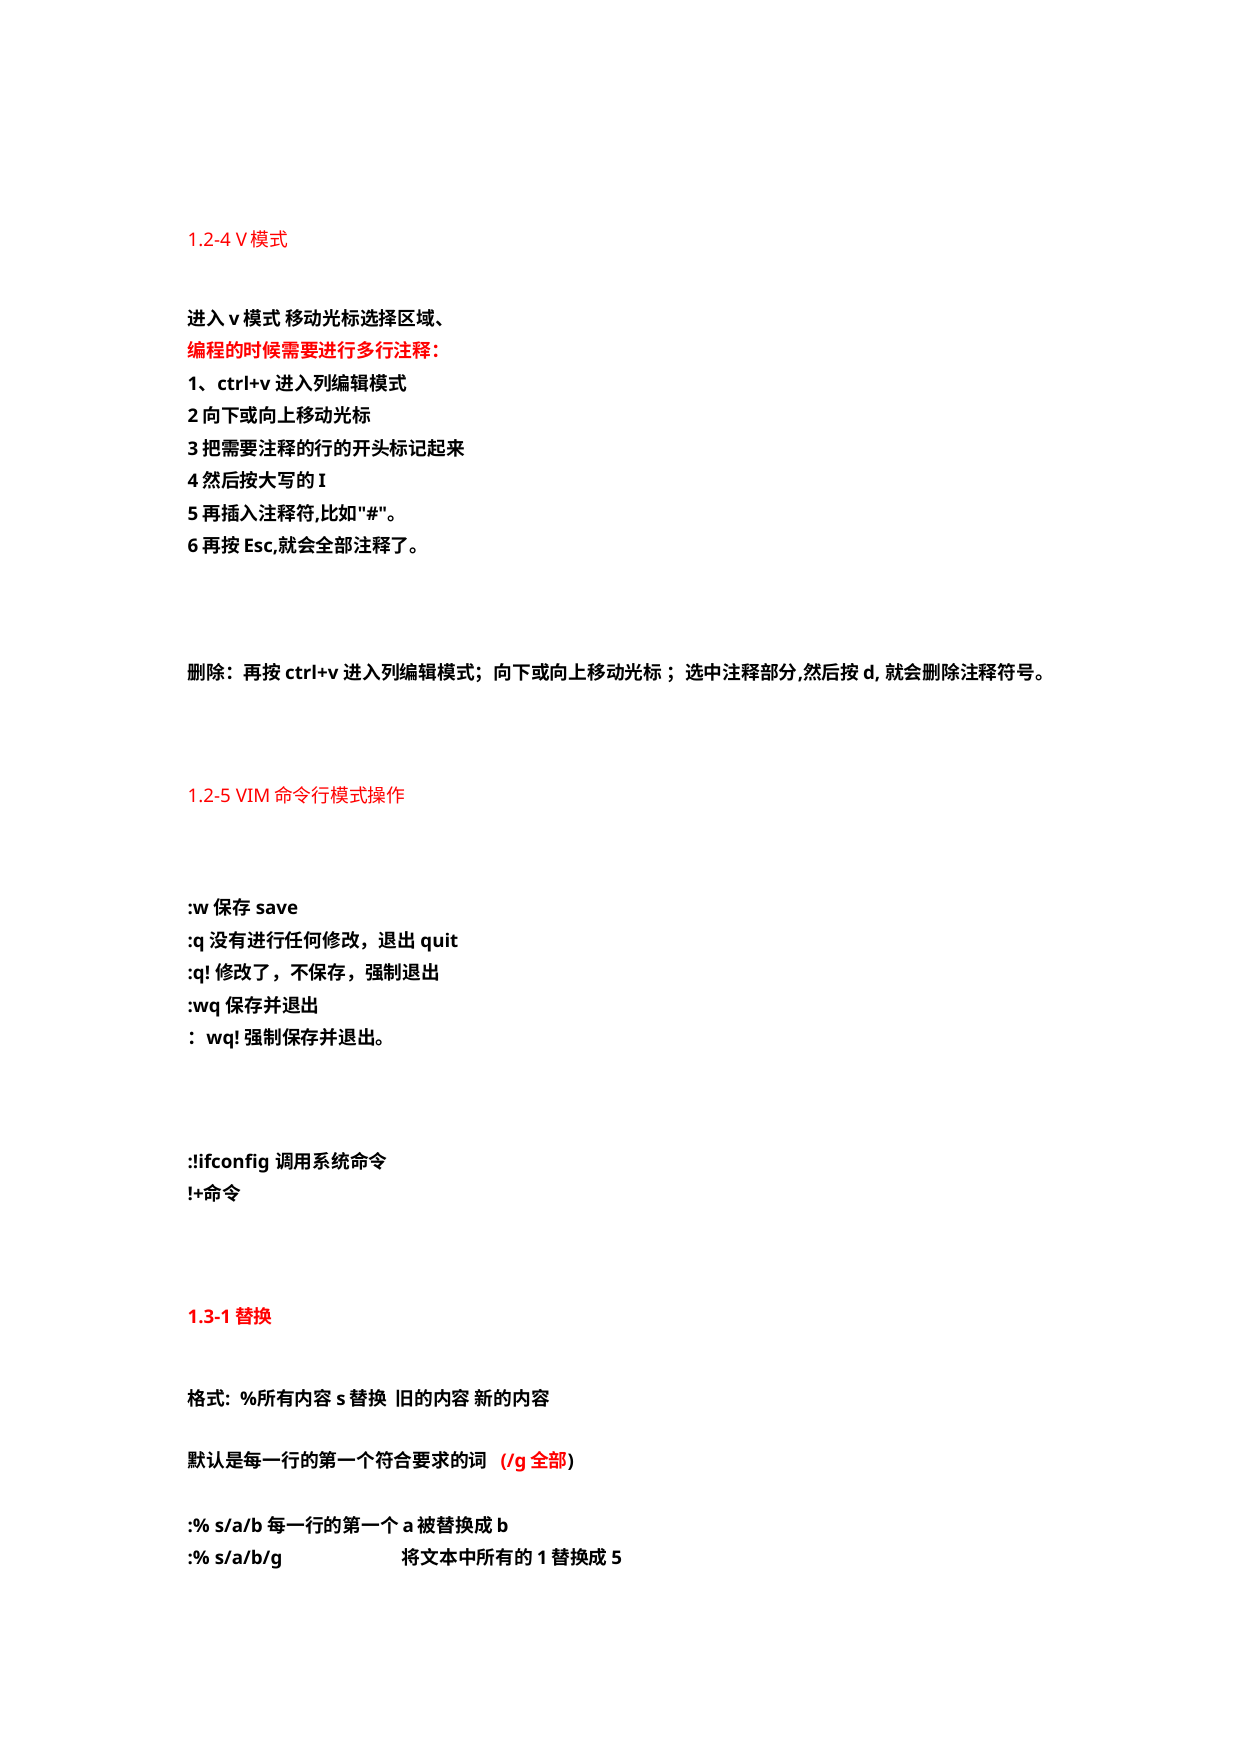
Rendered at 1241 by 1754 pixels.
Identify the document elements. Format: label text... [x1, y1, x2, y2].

text 进入v模式 移动光标选择区域、 [187, 301, 1053, 333]
text ：wq! 强制保存并退出。 [187, 1020, 1053, 1053]
text 2向下或向上移动光标 [187, 398, 1053, 431]
text 4然后按大写的I [187, 463, 1053, 496]
text 3把需要注释的行的开头标记起来 [187, 431, 1053, 463]
text 6再按Esc,就会全部注释了。 [187, 528, 1053, 561]
text 删除：再按ctrl+v 进入列编辑模式；向下或向上移动光标 ；选中注释部分,然后按d, 就会删除注释符号。 [187, 655, 1053, 688]
subtitle 1.2-4 V模式 [187, 222, 1053, 254]
text 默认是每一行的第一个符合要求的词 (/g全部) [187, 1443, 1053, 1475]
text !+命令 [187, 1176, 1053, 1209]
text 编程的时候需要进行多行注释： 1、ctrl+v 进入列编辑模式 [187, 333, 1053, 398]
text :% s/a/b 每一行的第一个a被替换成b [187, 1508, 1053, 1540]
text 格式: %所有内容 s替换 旧的内容 新的内容 [187, 1381, 1053, 1413]
text :w 保存 save :q 没有进行任何修改，退出 quit :q! 修改了，不保存，强制退出 :wq 保存并退出 [187, 890, 1053, 1020]
text :% s/a/b/g 将文本中所有的1替换成5 [187, 1540, 1053, 1573]
text :!ifconfig 调用系统命令 [187, 1144, 1053, 1176]
subtitle 1.3-1替换 [187, 1299, 1053, 1332]
subtitle 1.2-5 VIM命令行模式操作 [187, 778, 1053, 811]
text 5再插入注释符,比如"#"。 [187, 496, 1053, 528]
